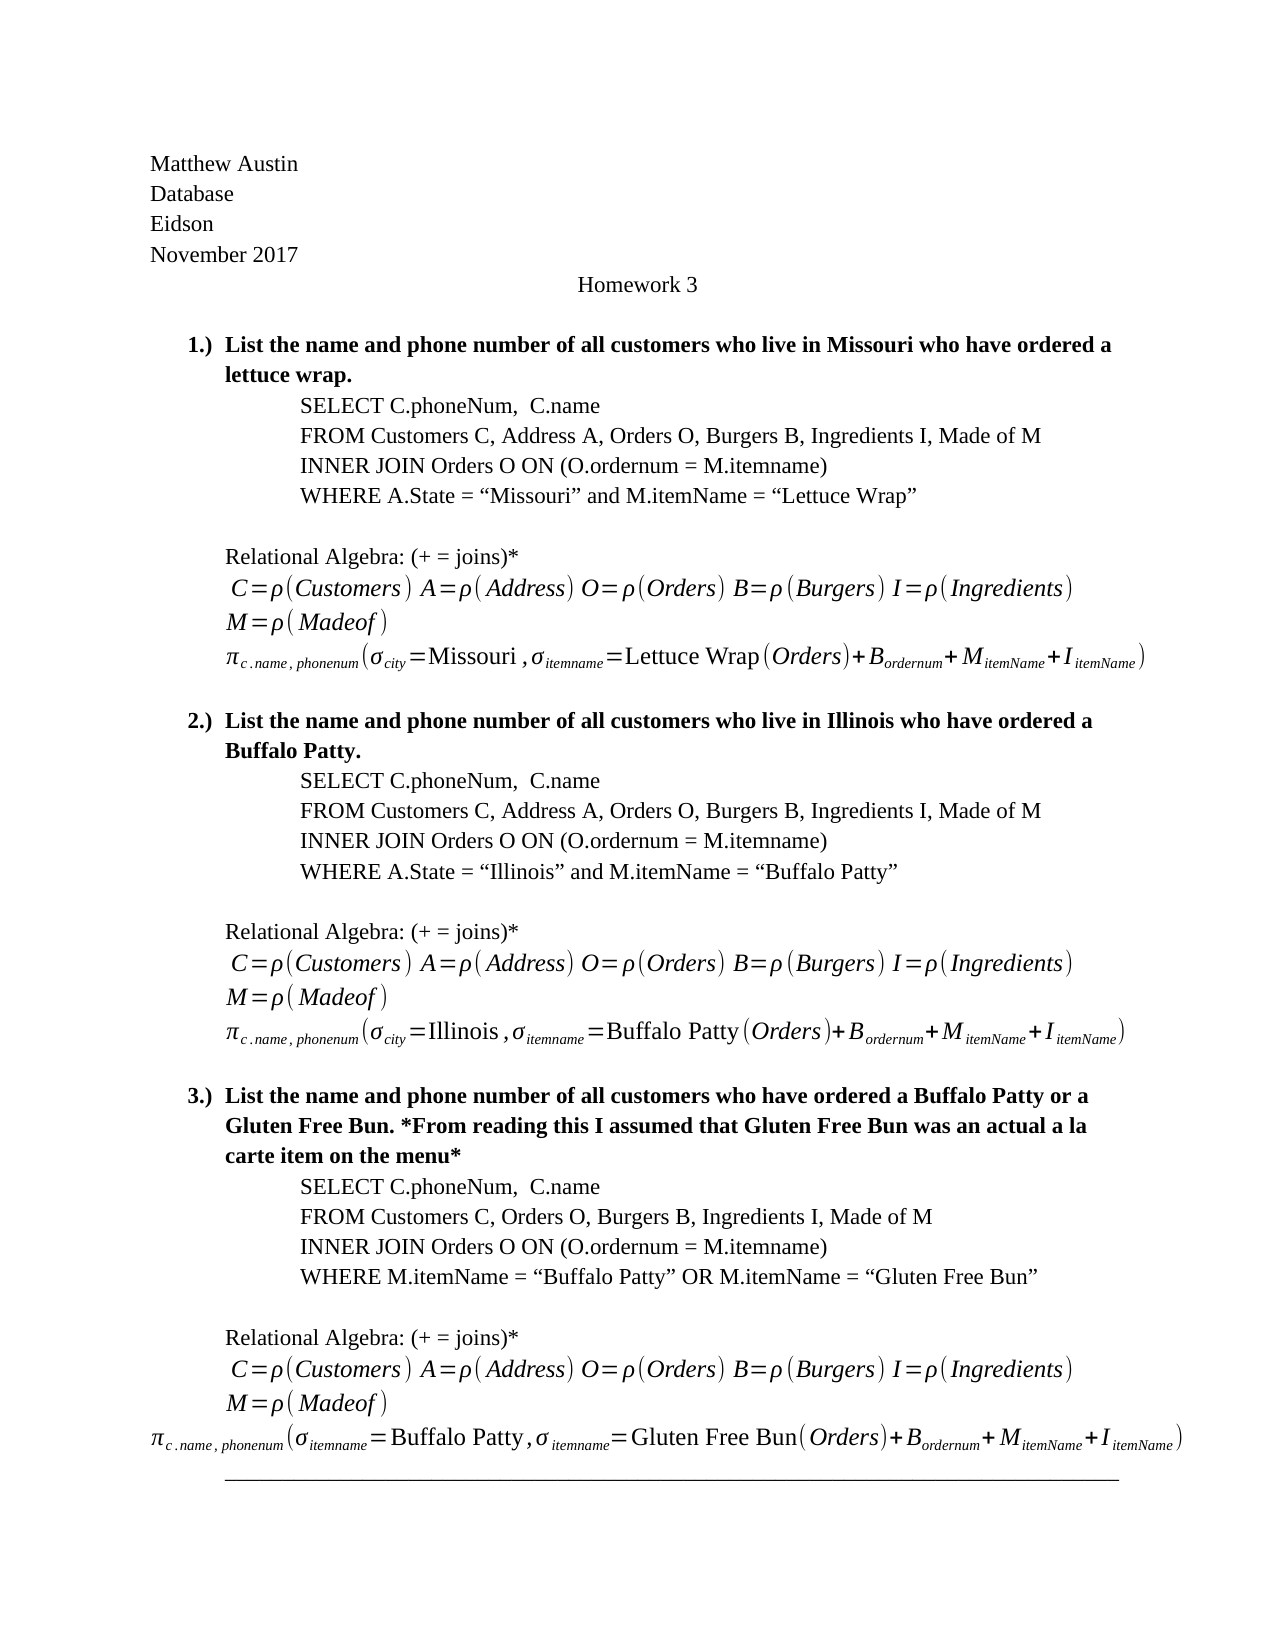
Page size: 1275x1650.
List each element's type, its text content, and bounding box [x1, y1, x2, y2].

text INNER JOIN Orders O ON (O.ordernum = M.itemname) [225, 452, 1125, 478]
text WHERE M.itemName = “Buffalo Patty” OR M.itemName = “Gluten Free Bun” [225, 1263, 1125, 1290]
text SELECT C.phoneNum, C.name [225, 1173, 1125, 1199]
text Relational Algebra: (+ = joins)* [225, 543, 1125, 569]
list List the name and phone number of all customers who live in Illinois who have ordered a Buffalo Patty. [187, 707, 1125, 763]
list List the name and phone number of all customers who live in Missouri who have ordered a lettuce wrap. [187, 331, 1125, 388]
text WHERE A.State = “Missouri” and M.itemName = “Lettuce Wrap” [225, 482, 1125, 509]
text Database [150, 180, 1125, 207]
text FROM Customers C, Orders O, Burgers B, Ingredients I, Made of M [225, 1203, 1125, 1229]
text November 2017 [150, 241, 1125, 267]
text SELECT C.phoneNum, C.name [225, 392, 1125, 418]
text SELECT C.phoneNum, C.name [225, 767, 1125, 793]
text Homework 3 [150, 271, 1125, 297]
text FROM Customers C, Address A, Orders O, Burgers B, Ingredients I, Made of M [225, 797, 1125, 824]
text Eidson [150, 210, 1125, 237]
text Relational Algebra: (+ = joins)* [225, 1324, 1125, 1350]
text FROM Customers C, Address A, Orders O, Burgers B, Ingredients I, Made of M [225, 422, 1125, 448]
list List the name and phone number of all customers who have ordered a Buffalo Patty or a Gluten Free Bun. *From reading this I assumed that Gluten Free Bun was an actual a la carte item on the menu* [187, 1082, 1125, 1169]
text Relational Algebra: (+ = joins)* [225, 918, 1125, 944]
text WHERE A.State = “Illinois” and M.itemName = “Buffalo Patty” [225, 858, 1125, 884]
text Matthew Austin [150, 150, 1125, 176]
text ______________________________________________________________________________ [225, 1457, 1125, 1484]
text INNER JOIN Orders O ON (O.ordernum = M.itemname) [225, 827, 1125, 854]
text INNER JOIN Orders O ON (O.ordernum = M.itemname) [225, 1233, 1125, 1259]
